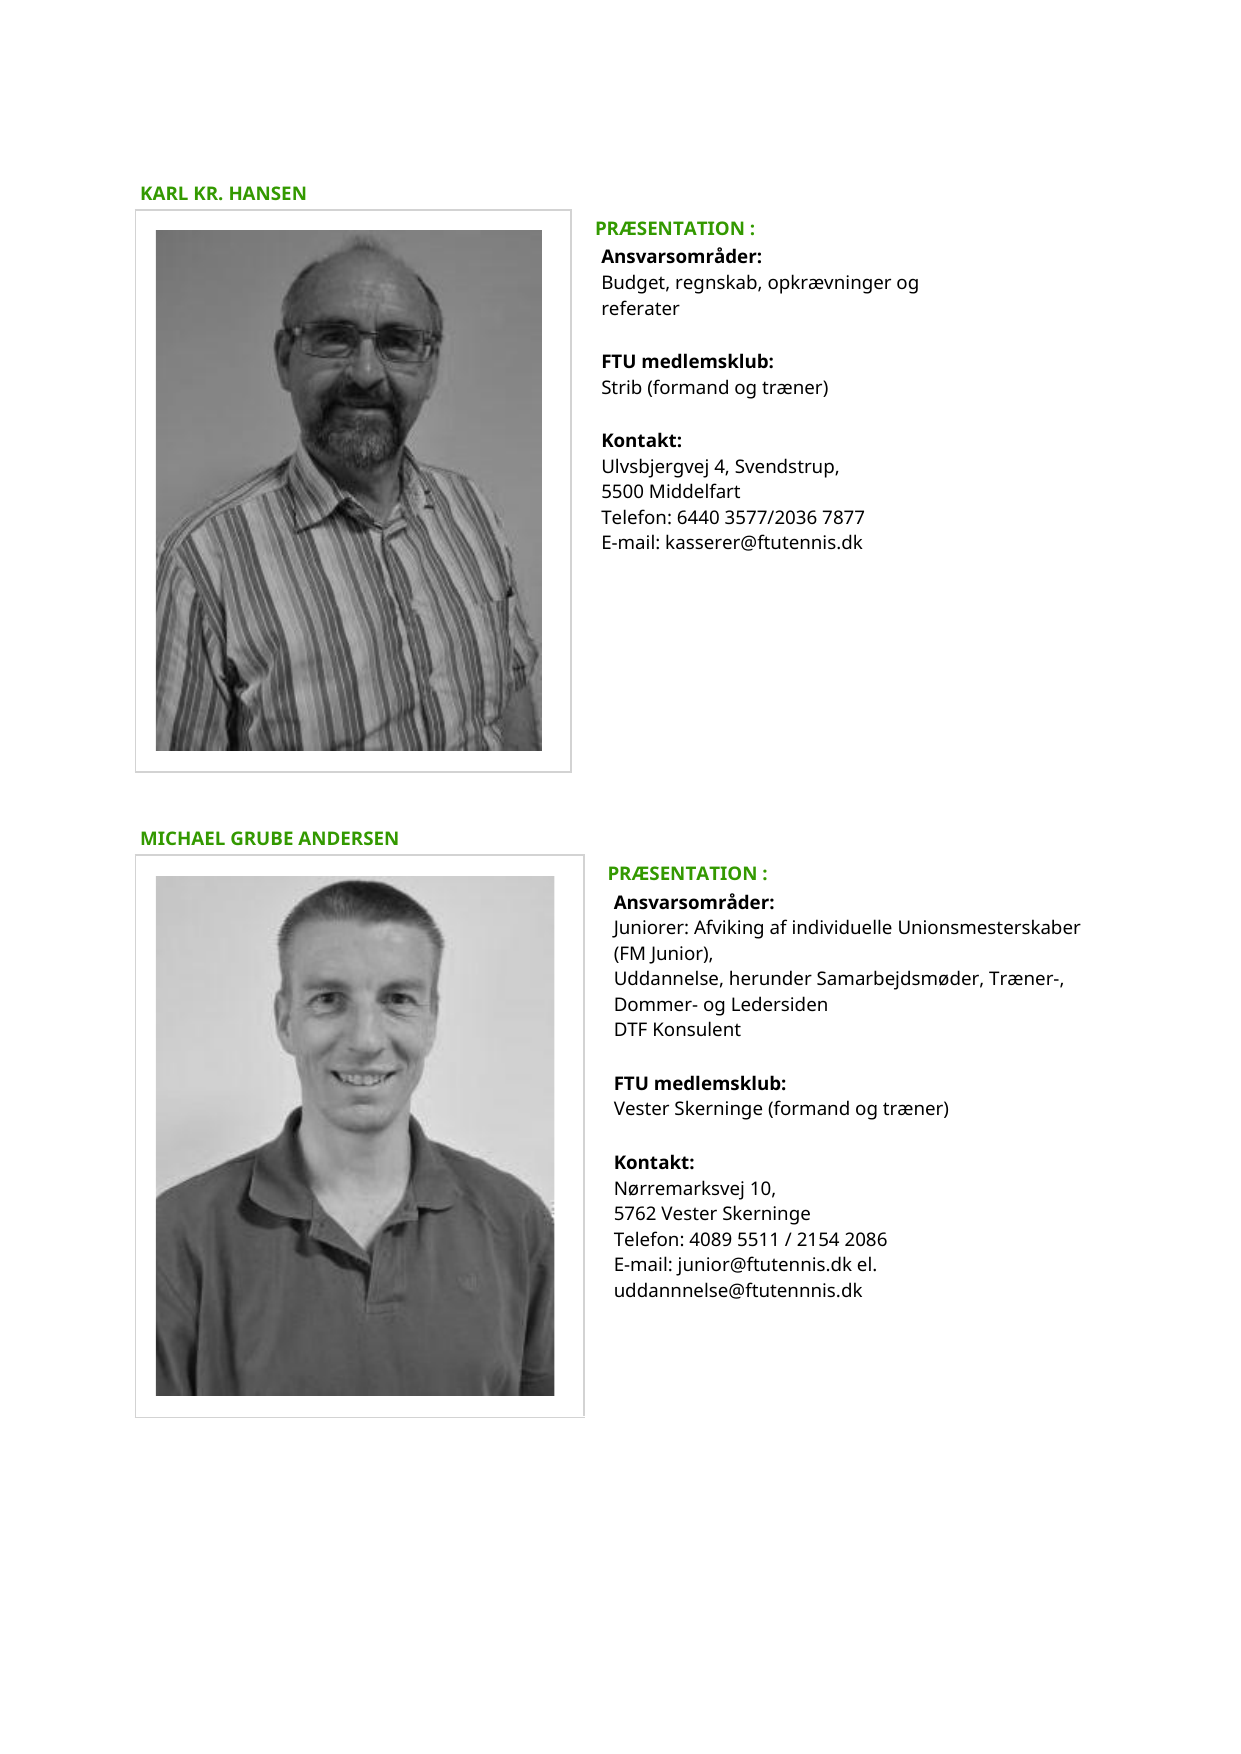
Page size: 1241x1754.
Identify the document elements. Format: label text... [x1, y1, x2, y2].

table_header Præsentation : Ansvarsområder: Budget, regnskab, opkrævninger og referater FTU medlemsklub: Strib (formand og træner) Kontakt: Ulvsbjergvej 4, Svendstrup, 5500 Middelfart Telefon: 6440 3577/2036 7877 E-mail: kasserer@ftutennis.dk [572, 209, 1017, 771]
picture [155, 230, 542, 751]
text Michael Grube Andersen [140, 826, 1100, 851]
text Karl Kr. Hansen [140, 180, 1100, 206]
table_header [136, 856, 583, 1416]
table_header [136, 211, 570, 771]
picture [155, 876, 555, 1396]
table_header Præsentation : Ansvarsområder: Juniorer: Afviking af individuelle Unionsmesterskaber (FM Junior), Uddannelse, herunder Samarbejdsmøder, Træner-, Dommer- og Ledersiden DTF Konsulent FTU medlemsklub: Vester Skerninge (formand og træner) Kontakt: Nørremarksvej 10, 5762 Vester Skerninge Telefon: 4089 5511 / 2154 2086 E-mail: junior@ftutennis.dk el. uddannnelse@ftutennnis.dk [585, 854, 1132, 1416]
